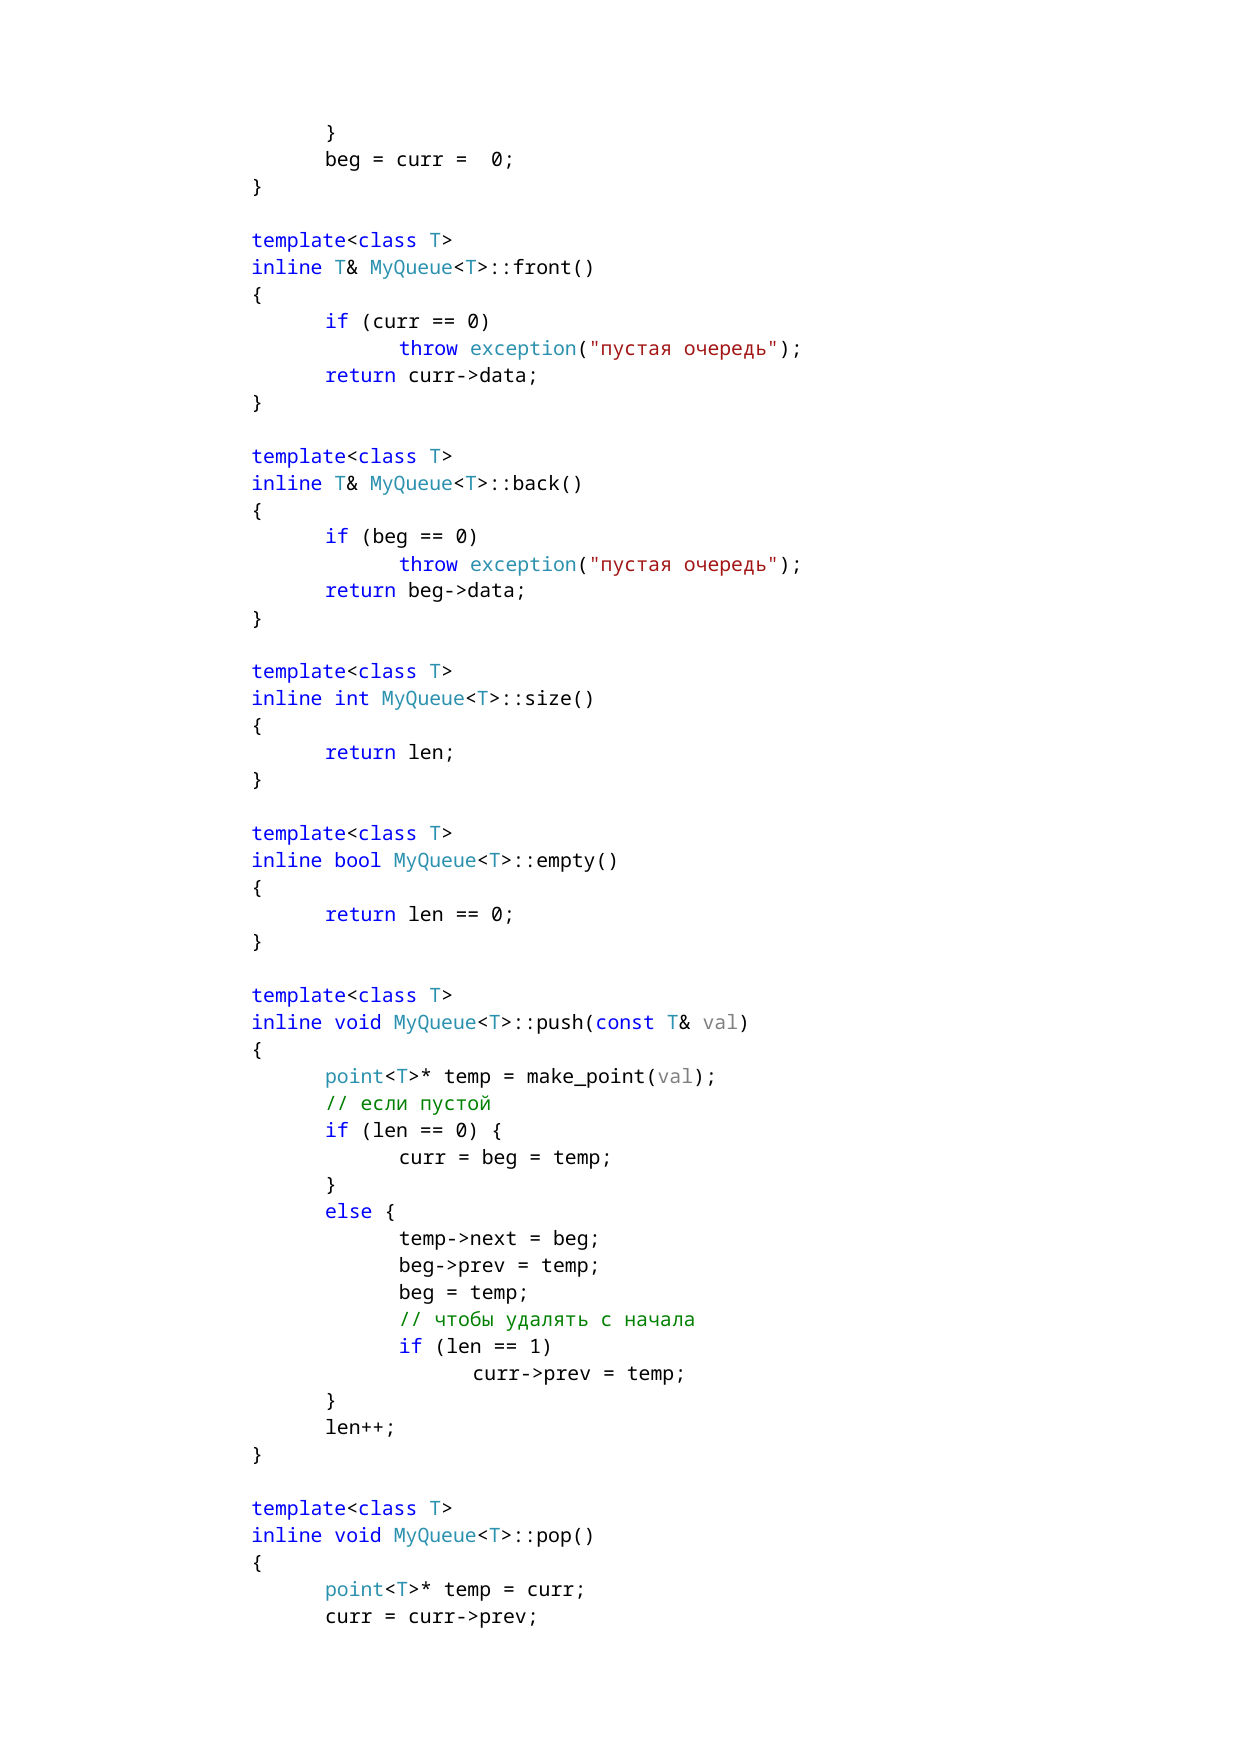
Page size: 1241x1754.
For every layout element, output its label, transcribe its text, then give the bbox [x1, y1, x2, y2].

text len++; [251, 1413, 1152, 1440]
text // чтобы удалять с начала [251, 1305, 1152, 1332]
text { [251, 1035, 1152, 1062]
text beg->prev = temp; [251, 1251, 1152, 1278]
text if (curr == 0) [251, 307, 1152, 334]
text } [251, 927, 1152, 954]
text // если пустой [251, 1089, 1152, 1116]
text inline T& MyQueue<T>::back() [251, 469, 1152, 496]
text throw exception("пустая очередь"); [251, 550, 1152, 577]
text } [251, 766, 1152, 793]
text } [251, 118, 1152, 145]
text { [251, 496, 1152, 523]
text inline bool MyQueue<T>::empty() [251, 847, 1152, 873]
text inline void MyQueue<T>::pop() [251, 1521, 1152, 1548]
text template<class T> [251, 658, 1152, 685]
text curr = beg = temp; [251, 1143, 1152, 1170]
text } [251, 604, 1152, 631]
text } [251, 1386, 1152, 1413]
text { [251, 280, 1152, 307]
text } [251, 172, 1152, 199]
text { [251, 873, 1152, 901]
text template<class T> [251, 442, 1152, 469]
text inline void MyQueue<T>::push(const T& val) [251, 1008, 1152, 1035]
text inline T& MyQueue<T>::front() [251, 253, 1152, 280]
text { [251, 1548, 1152, 1575]
text template<class T> [251, 981, 1152, 1008]
text temp->next = beg; [251, 1224, 1152, 1251]
text return curr->data; [251, 361, 1152, 388]
text template<class T> [251, 226, 1152, 253]
text throw exception("пустая очередь"); [251, 334, 1152, 361]
text } [251, 1440, 1152, 1467]
text point<T>* temp = make_point(val); [251, 1062, 1152, 1089]
text template<class T> [251, 1494, 1152, 1521]
text inline int MyQueue<T>::size() [251, 685, 1152, 712]
text } [251, 388, 1152, 415]
text curr->prev = temp; [251, 1359, 1152, 1386]
text if (len == 0) { [251, 1116, 1152, 1143]
text { [251, 712, 1152, 739]
text curr = curr->prev; [251, 1602, 1152, 1629]
text else { [251, 1197, 1152, 1224]
text template<class T> [251, 819, 1152, 847]
text if (beg == 0) [251, 523, 1152, 550]
text beg = curr = 0; [251, 145, 1152, 172]
text return beg->data; [251, 577, 1152, 604]
text point<T>* temp = curr; [251, 1575, 1152, 1602]
text if (len == 1) [251, 1332, 1152, 1359]
text return len == 0; [251, 901, 1152, 927]
text } [251, 1170, 1152, 1197]
text beg = temp; [251, 1278, 1152, 1305]
text return len; [251, 739, 1152, 766]
